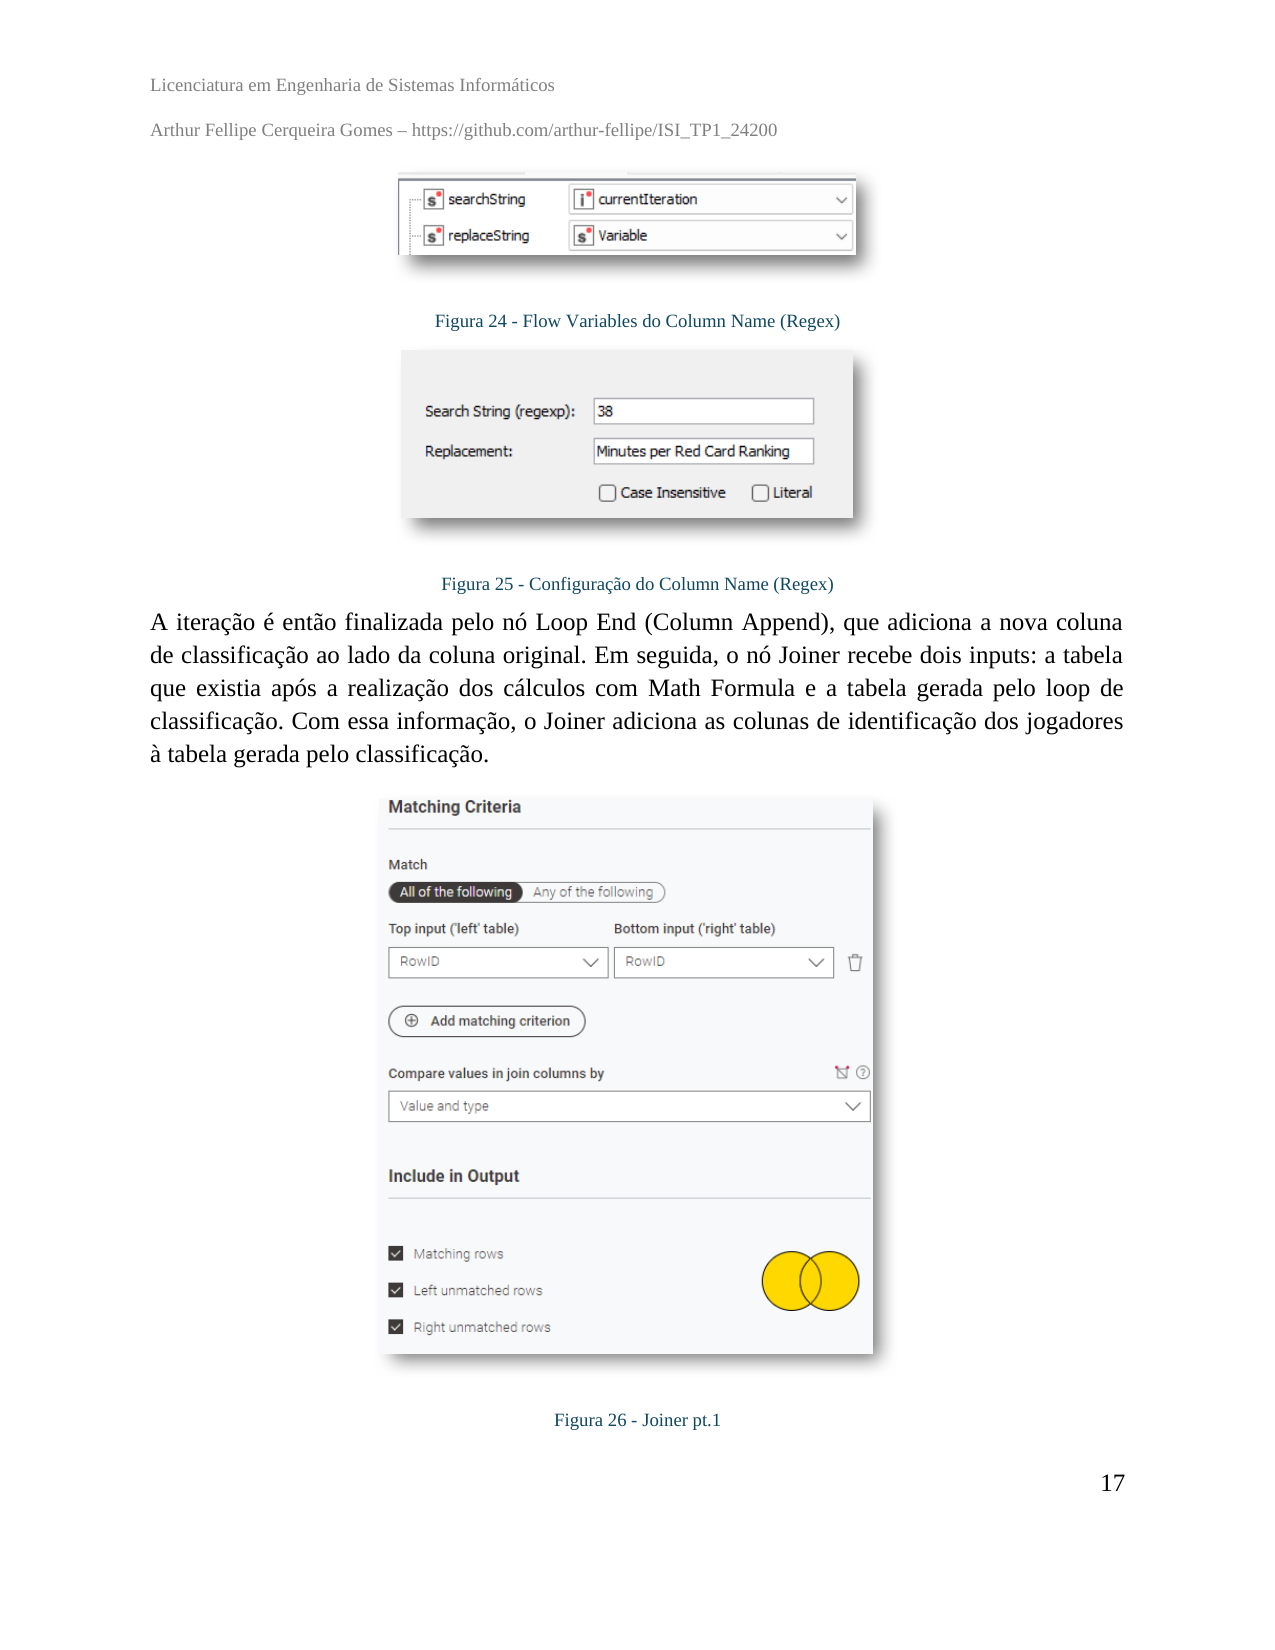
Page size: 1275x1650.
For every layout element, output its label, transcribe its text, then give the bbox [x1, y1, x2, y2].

text Figura 24 - Flow Variables do Column Name (Regex) [150, 310, 1125, 332]
picture [379, 798, 873, 1354]
text Figura 26 - Joiner pt.1 [150, 1408, 1125, 1430]
picture [401, 350, 853, 518]
picture [398, 172, 856, 255]
text Figura 25 - Configuração do Column Name (Regex) [150, 573, 1125, 594]
text A iteração é então finalizada pelo nó Loop End (Column Append), que adiciona a nova coluna de classificação ao lado da coluna original. Em seguida, o nó Joiner recebe dois inputs: a tabela que existia após a realização dos cálculos com Math Formula e a tabela gerada pelo loop de classificação. Com essa informação, o Joiner adiciona as colunas de identificação dos jogadores à tabela gerada pelo classificação. [150, 607, 1125, 767]
